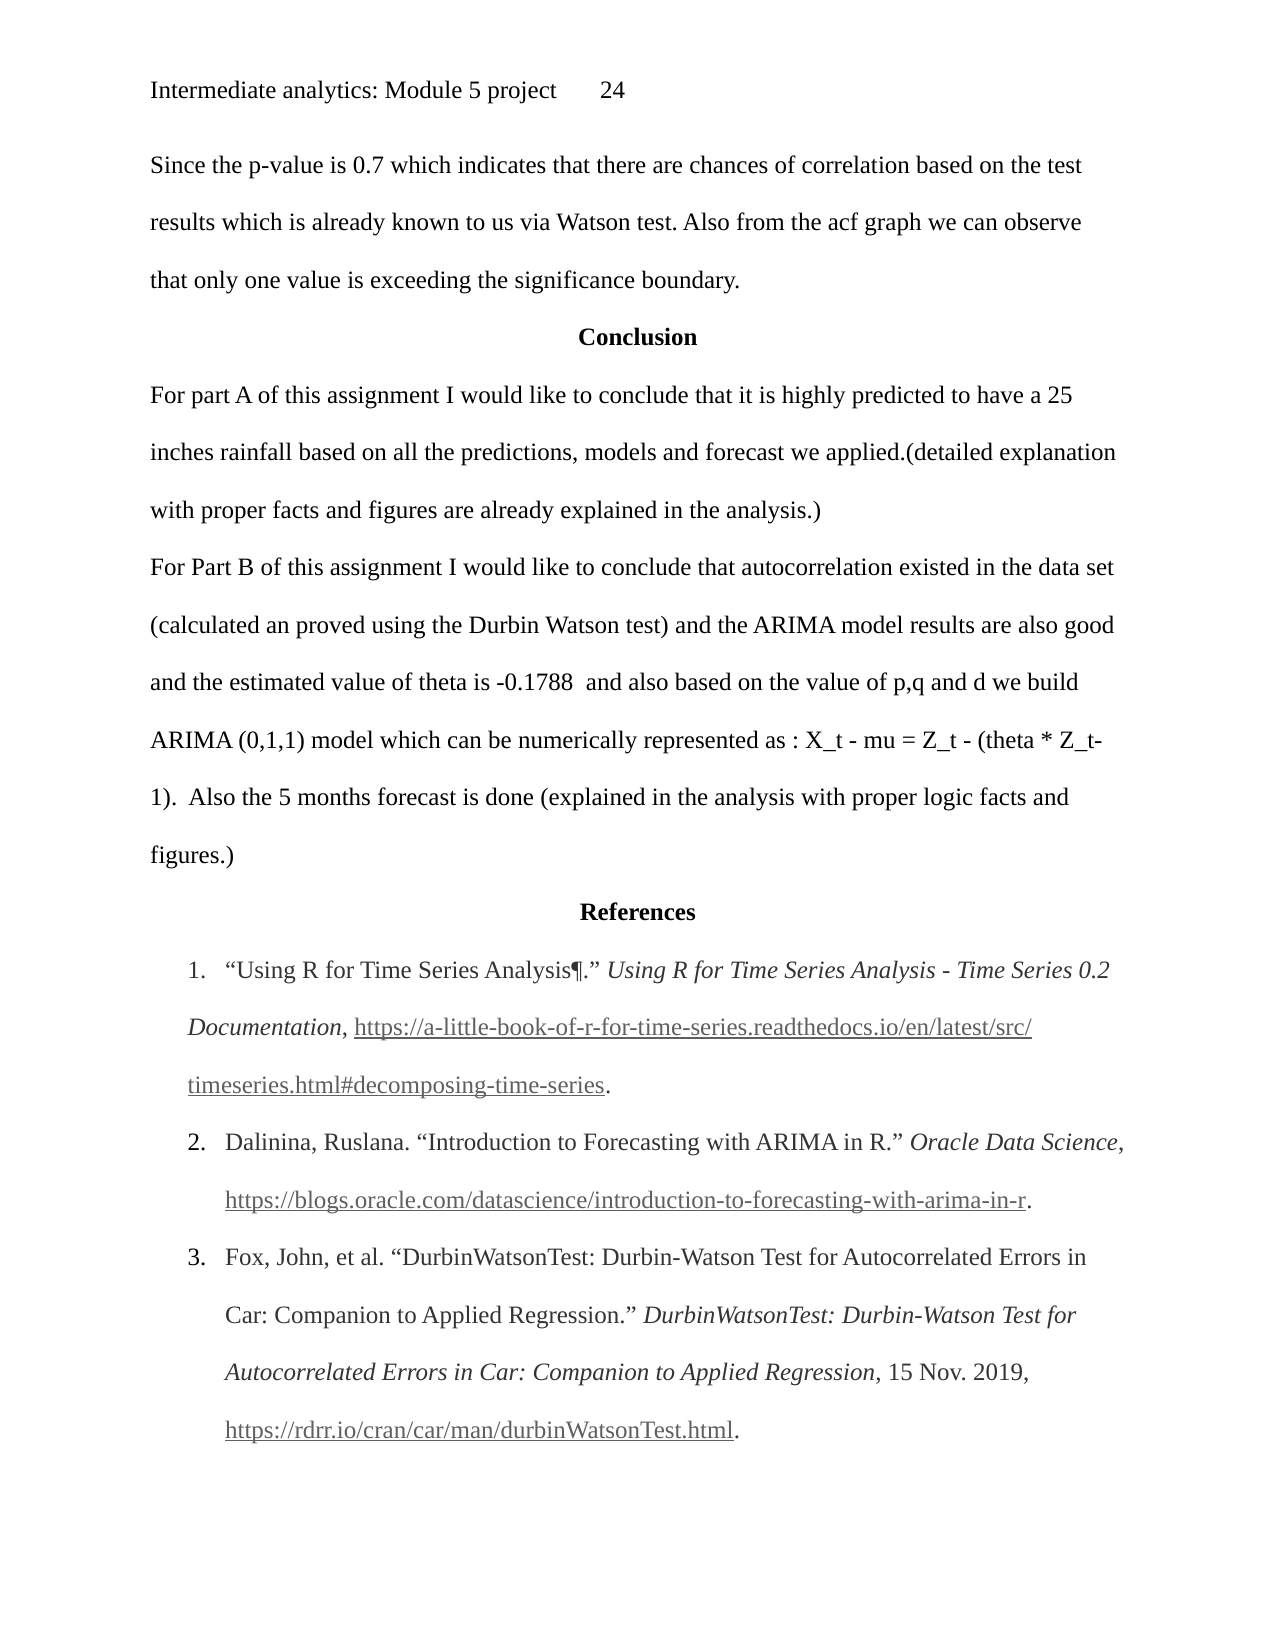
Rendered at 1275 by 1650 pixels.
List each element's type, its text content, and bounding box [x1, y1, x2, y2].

text For part A of this assignment I would like to conclude that it is highly predicted to have a 25 inches rainfall based on all the predictions, models and forecast we applied.(detailed explanation with proper facts and figures are already explained in the analysis.) [150, 380, 1125, 524]
text Since the p-value is 0.7 which indicates that there are chances of correlation based on the test results which is already known to us via Watson test. Also from the acf graph we can observe that only one value is exceeding the significance boundary. [150, 150, 1125, 294]
text Conclusion [150, 322, 1125, 351]
text For Part B of this assignment I would like to conclude that autocorrelation existed in the data set (calculated an proved using the Durbin Watson test) and the ARIMA model results are also good and the estimated value of theta is -0.1788 and also based on the value of p,q and d we build ARIMA (0,1,1) model which can be numerically represented as : X_t - mu = Z_t - (theta * Z_t-1). Also the 5 months forecast is done (explained in the analysis with proper logic facts and figures.) [150, 552, 1125, 869]
